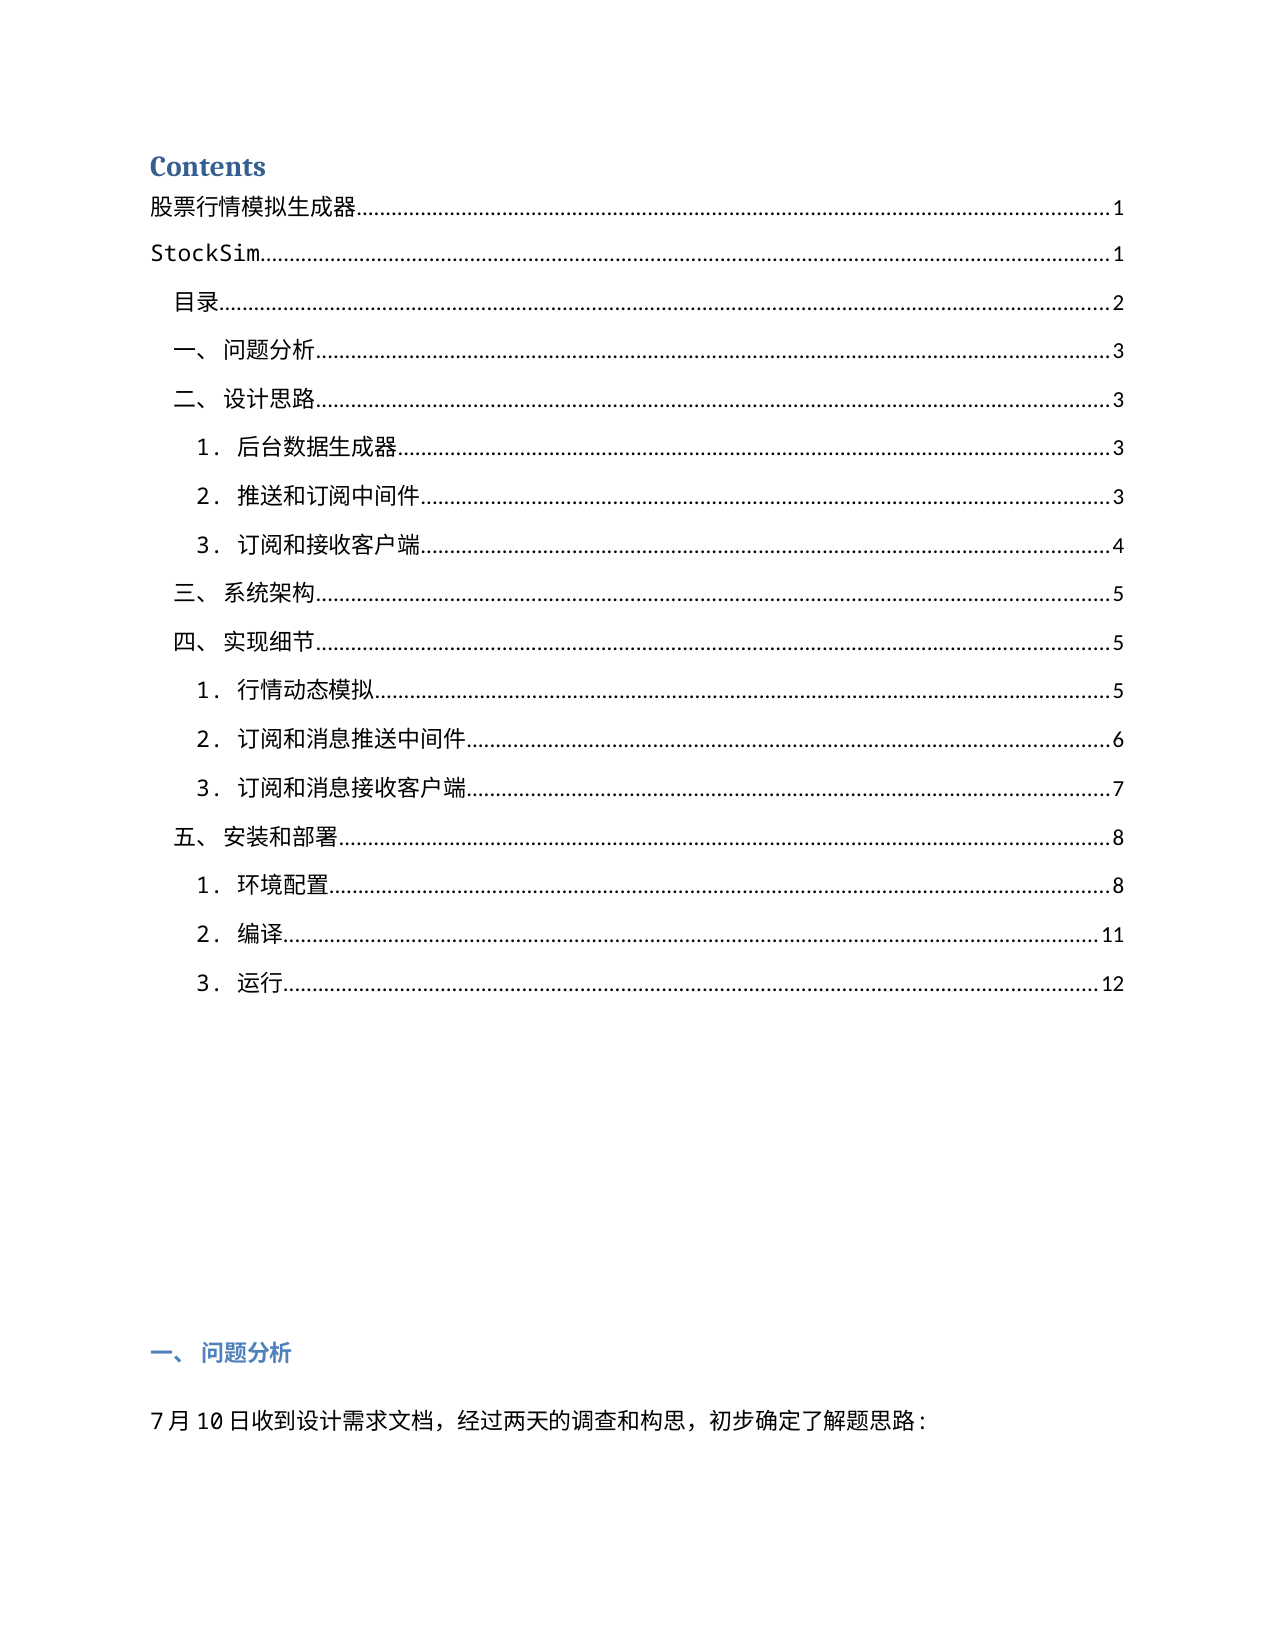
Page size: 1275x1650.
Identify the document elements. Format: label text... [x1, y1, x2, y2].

text 7月10日收到设计需求文档，经过两天的调查和构思，初步确定了解题思路: [150, 1402, 1125, 1436]
subtitle 一、 问题分析 [150, 1335, 1125, 1368]
